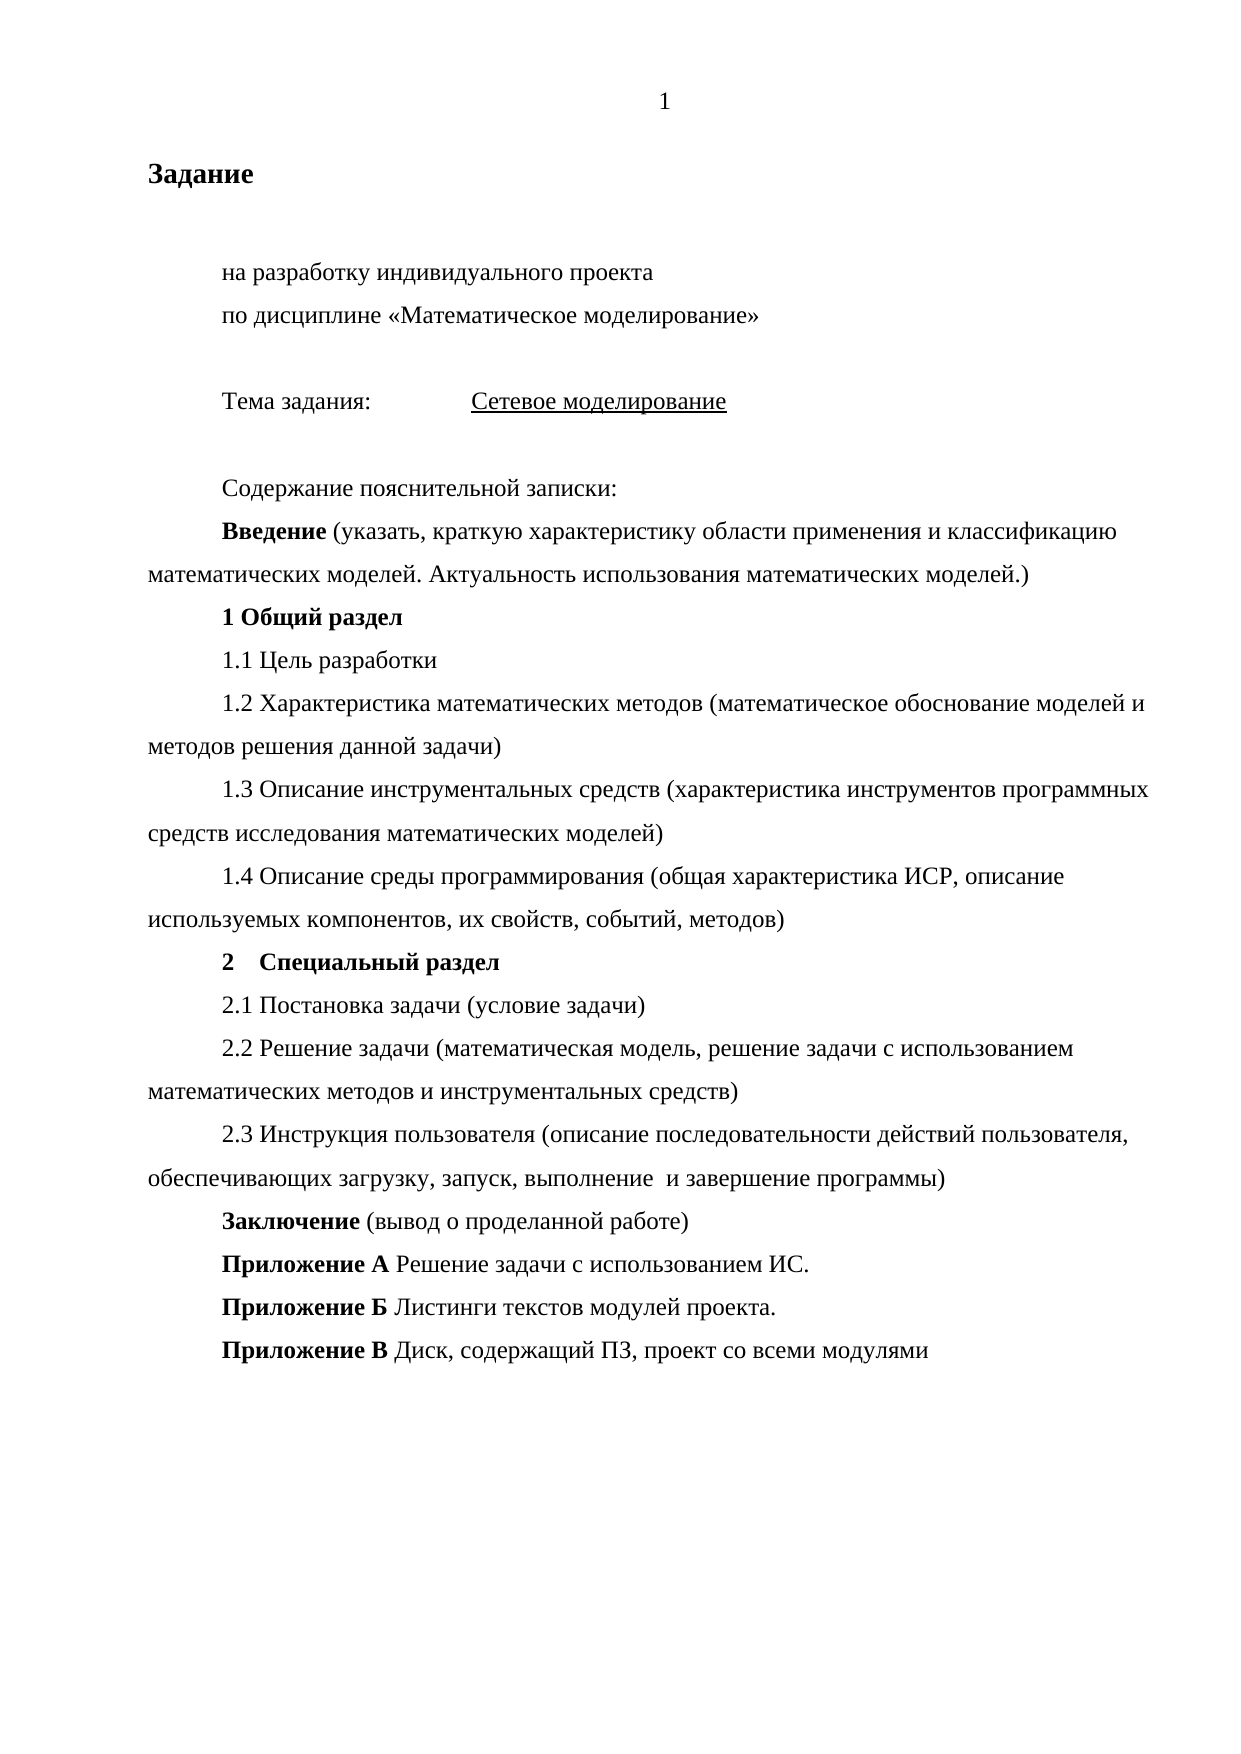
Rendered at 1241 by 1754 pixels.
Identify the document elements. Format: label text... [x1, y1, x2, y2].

text на разработку индивидуального проекта [148, 257, 1181, 286]
text Введение (указать, краткую характеристику области применения и классификацию математических моделей. Актуальность использования математических моделей.) [148, 516, 1181, 588]
text Заключение (вывод о проделанной работе) [148, 1206, 1181, 1234]
text Приложение В Диск, содержащий ПЗ, проект со всеми модулями [148, 1335, 1181, 1364]
text 2.1 Постановка задачи (условие задачи) [148, 990, 1181, 1019]
text по дисциплине «Математическое моделирование» [148, 300, 1181, 329]
text Тема задания: Сетевое моделирование [148, 386, 1181, 415]
text 1.1 Цель разработки [148, 645, 1181, 674]
text 1.3 Описание инструментальных средств (характеристика инструментов программных средств исследования математических моделей) [148, 774, 1181, 846]
text Приложение Б Листинги текстов модулей проекта. [148, 1292, 1181, 1321]
text 1.4 Описание среды программирования (общая характеристика ИСР, описание используемых компонентов, их свойств, событий, методов) [148, 861, 1181, 933]
text 2.2 Решение задачи (математическая модель, решение задачи с использованием математических методов и инструментальных средств) [148, 1033, 1181, 1105]
subtitle Задание [148, 156, 1181, 190]
text 1.2 Характеристика математических методов (математическое обоснование моделей и методов решения данной задачи) [148, 688, 1181, 760]
text 1 Общий раздел [148, 602, 1181, 631]
text 2.3 Инструкция пользователя (описание последовательности действий пользователя, обеспечивающих загрузку, запуск, выполнение и завершение программы) [148, 1119, 1181, 1191]
list Специальный раздел [148, 947, 1181, 976]
text Содержание пояснительной записки: [148, 473, 1181, 501]
text Приложение А Решение задачи с использованием ИС. [148, 1249, 1181, 1278]
